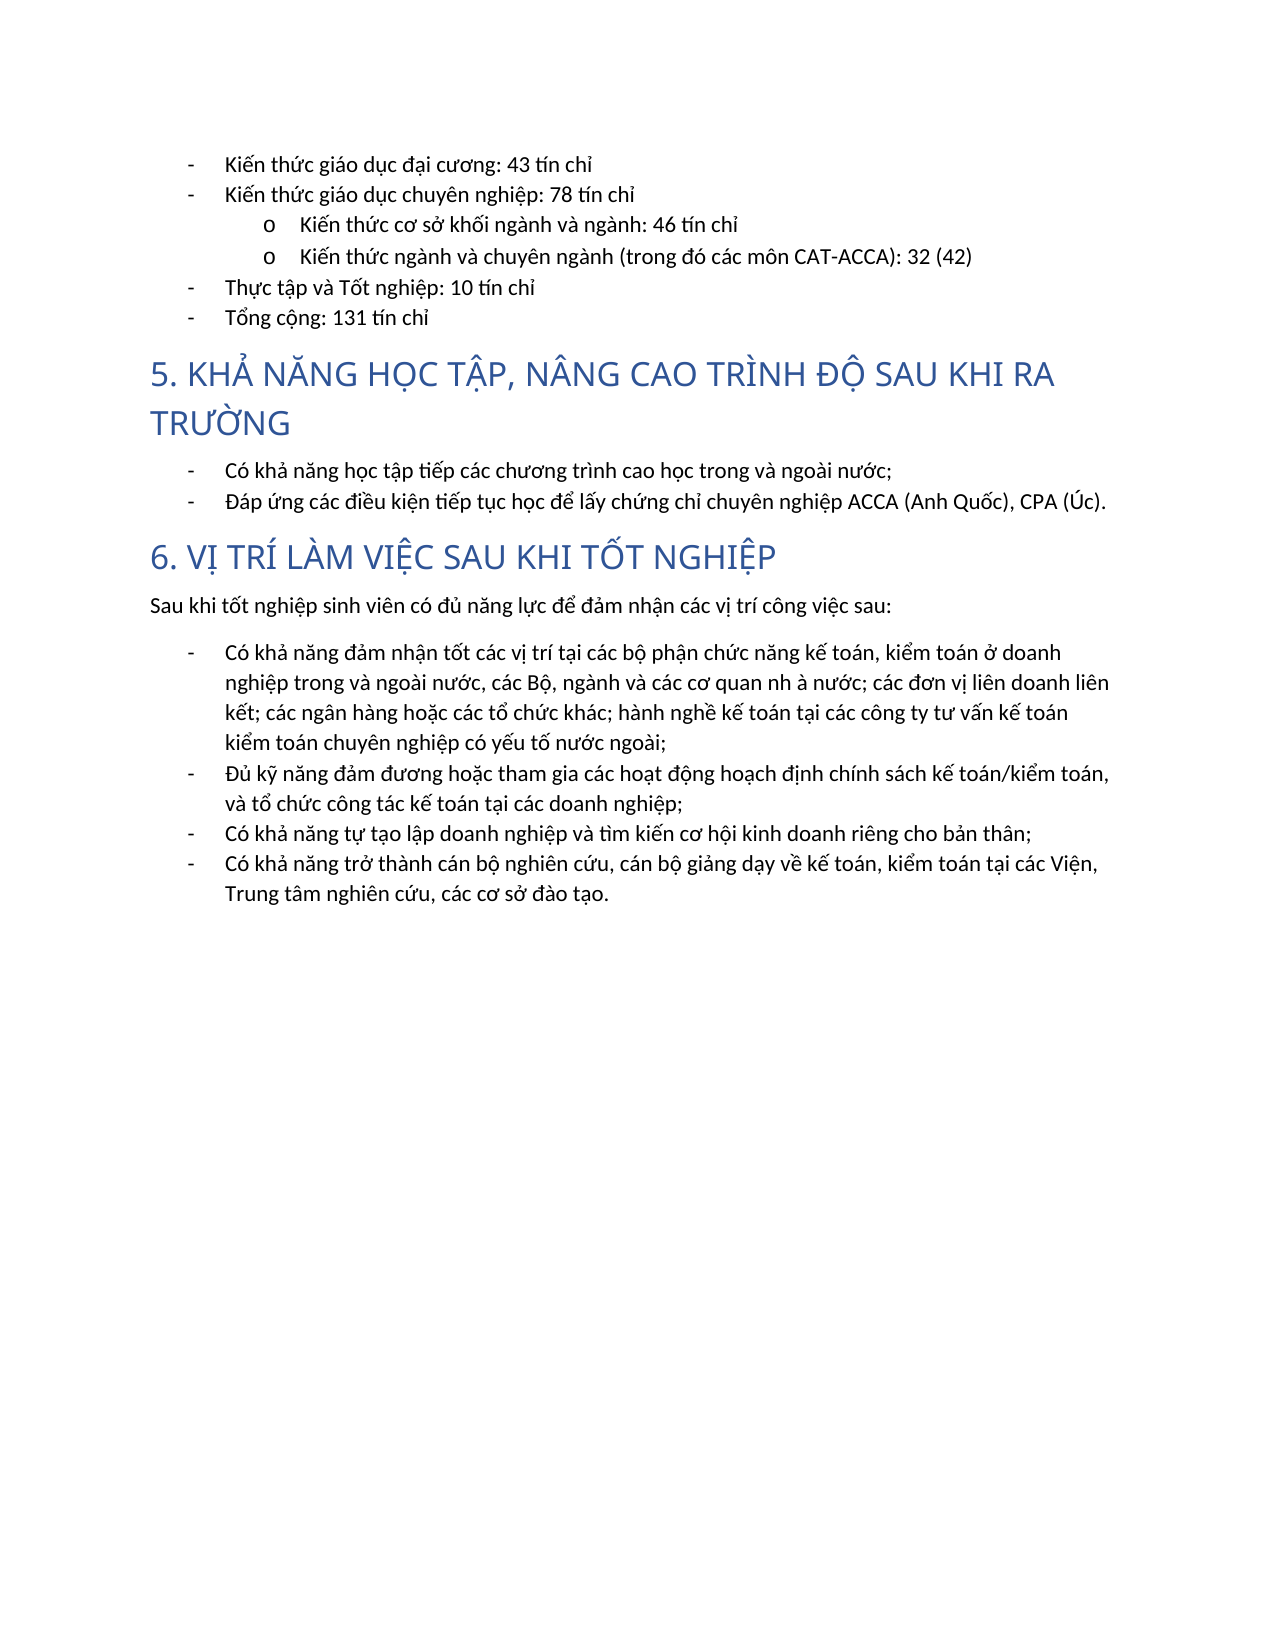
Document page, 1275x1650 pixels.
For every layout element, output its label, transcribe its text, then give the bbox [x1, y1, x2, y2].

text Sau khi tốt nghiệp sinh viên có đủ năng lực để đảm nhận các vị trí công việc sau: [150, 591, 1125, 619]
list Đáp ứng các điều kiện tiếp tục học để lấy chứng chỉ chuyên nghiệp ACCA (Anh Quốc), CPA (Úc). [187, 487, 1125, 515]
list Có khả năng đảm nhận tốt các vị trí tại các bộ phận chức năng kế toán, kiểm toán ở doanh nghiệp trong và ngoài nước, các Bộ, ngành và các cơ quan nh à nước; các đơn vị liên doanh liên kết; các ngân hàng hoặc các tổ chức khác; hành nghề kế toán tại các công ty tư vấn kế toán kiểm toán chuyên nghiệp có yếu tố nước ngoài; [187, 638, 1125, 757]
list Kiến thức ngành và chuyên ngành (trong đó các môn CAT-ACCA): 32 (42) [262, 242, 1125, 271]
list Thực tập và Tốt nghiệp: 10 tín chỉ [187, 273, 1125, 301]
list Tổng cộng: 131 tín chỉ [187, 303, 1125, 332]
list Có khả năng tự tạo lập doanh nghiệp và tìm kiến cơ hội kinh doanh riêng cho bản thân; [187, 819, 1125, 847]
list Kiến thức giáo dục đại cương: 43 tín chỉ [187, 150, 1125, 178]
list Kiến thức giáo dục chuyên nghiệp: 78 tín chỉ [187, 180, 1125, 208]
list Kiến thức cơ sở khối ngành và ngành: 46 tín chỉ [262, 210, 1125, 239]
subtitle 5. KHẢ NĂNG HỌC TẬP, NÂNG CAO TRÌNH ĐỘ SAU KHI RA TRƯỜNG [150, 350, 1125, 445]
list Có khả năng trở thành cán bộ nghiên cứu, cán bộ giảng dạy về kế toán, kiểm toán tại các Viện, Trung tâm nghiên cứu, các cơ sở đào tạo. [187, 849, 1125, 908]
list Có khả năng học tập tiếp các chương trình cao học trong và ngoài nước; [187, 457, 1125, 485]
subtitle 6. VỊ TRÍ LÀM VIỆC SAU KHI TỐT NGHIỆP [150, 534, 1125, 579]
list Đủ kỹ năng đảm đương hoặc tham gia các hoạt động hoạch định chính sách kế toán/kiểm toán, và tổ chức công tác kế toán tại các doanh nghiệp; [187, 759, 1125, 817]
